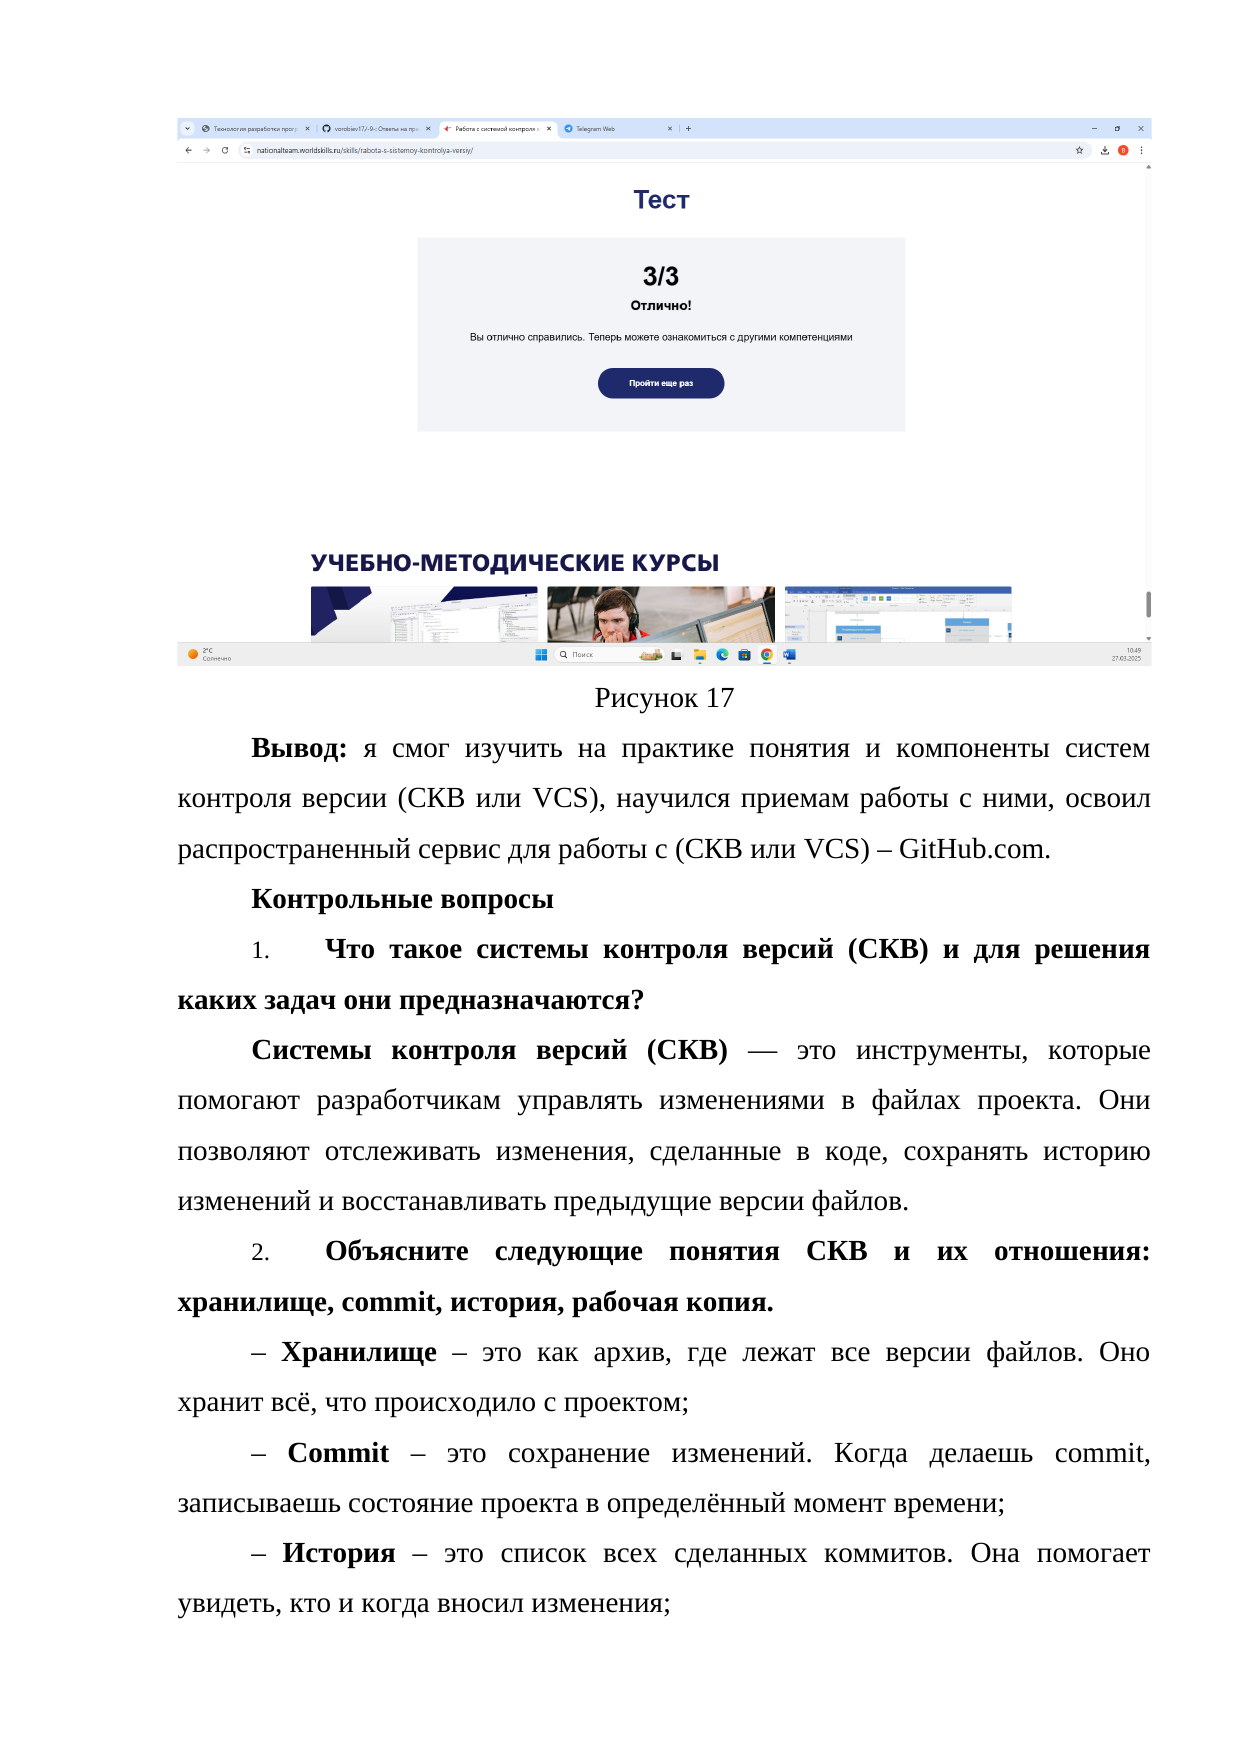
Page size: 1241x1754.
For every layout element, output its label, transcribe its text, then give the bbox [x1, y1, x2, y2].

text Рисунок 17 [177, 680, 1152, 713]
text – Хранилище – это как архив, где лежат все версии файлов. Оно хранит всё, что происходило с проектом; [177, 1334, 1152, 1418]
list Что такое системы контроля версий (СКВ) и для решения каких задач они предназначаются? [177, 932, 1152, 1015]
picture [177, 118, 1152, 666]
text Контрольные вопросы [177, 881, 1152, 915]
text – Commit – это сохранение изменений. Когда делаешь commit, записываешь состояние проекта в определённый момент времени; [177, 1435, 1152, 1518]
text Системы контроля версий (СКВ) — это инструменты, которые помогают разработчикам управлять изменениями в файлах проекта. Они позволяют отслеживать изменения, сделанные в коде, сохранять историю изменений и восстанавливать предыдущие версии файлов. [177, 1032, 1152, 1217]
list Объясните следующие понятия СКВ и их отношения: хранилище, commit, история, рабочая копия. [177, 1233, 1152, 1317]
text – История – это список всех сделанных коммитов. Она помогает увидеть, кто и когда вносил изменения; [177, 1535, 1152, 1619]
text Вывод: я смог изучить на практике понятия и компоненты систем контроля версии (СКВ или VCS), научился приемам работы с ними, освоил распространенный сервис для работы с (СКВ или VCS) – GitHub.com. [177, 730, 1152, 864]
